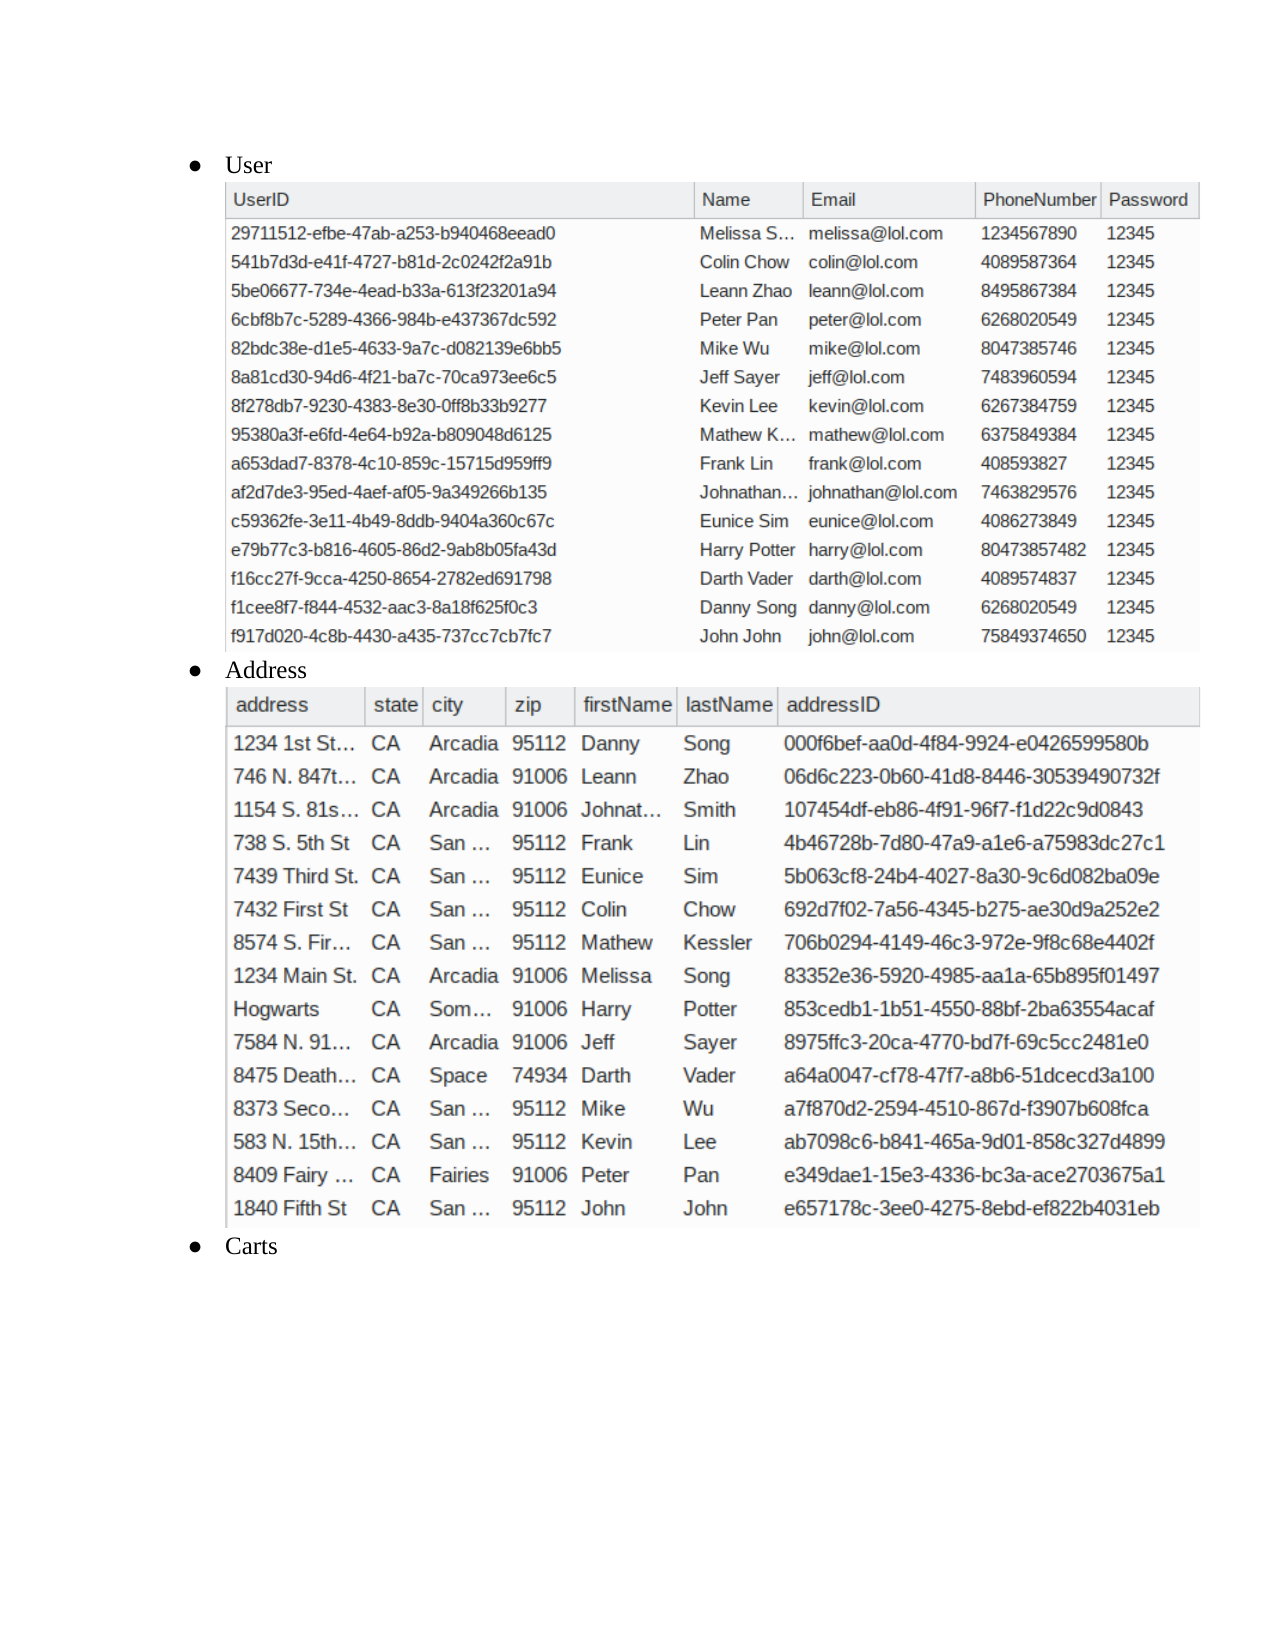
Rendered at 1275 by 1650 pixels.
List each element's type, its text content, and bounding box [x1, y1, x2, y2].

list Carts [187, 1231, 1125, 1260]
picture [225, 687, 1200, 1228]
picture [225, 182, 1200, 652]
